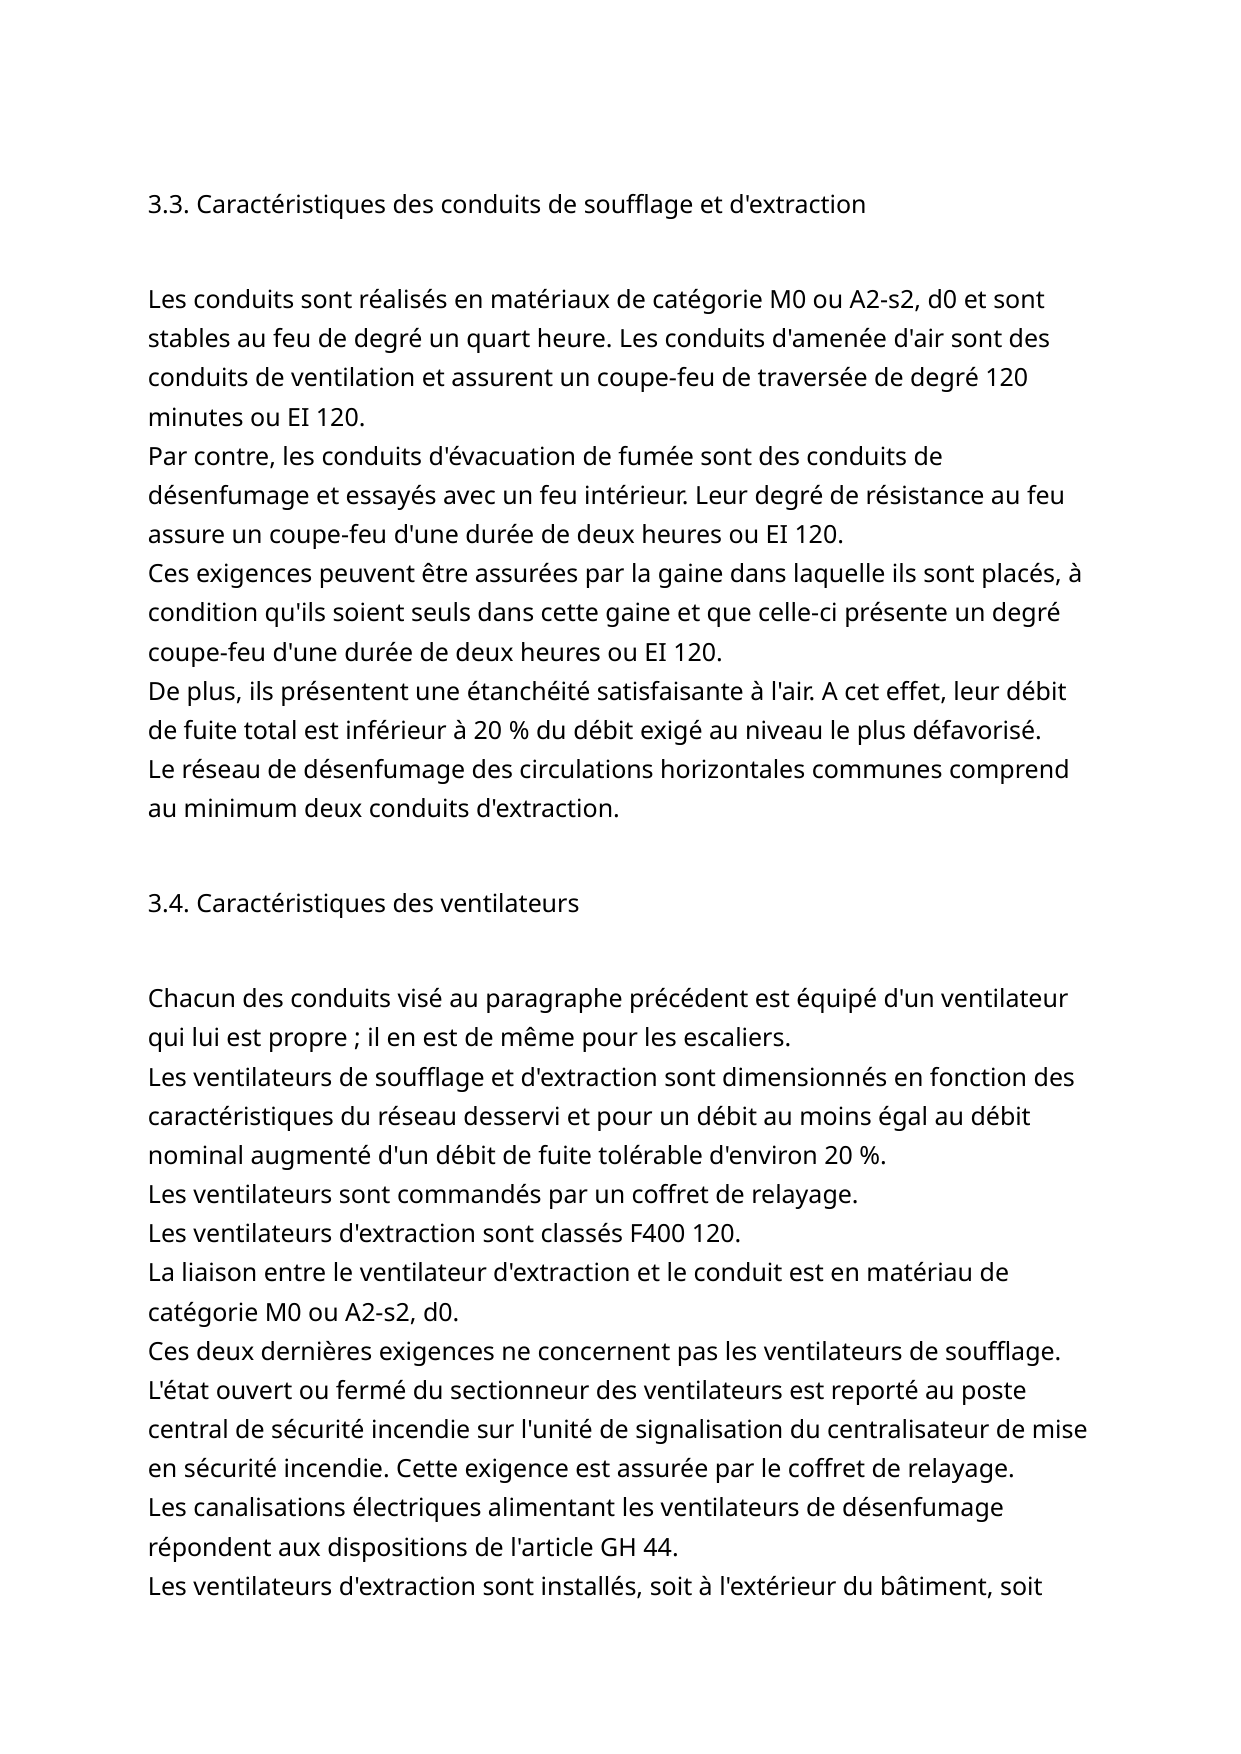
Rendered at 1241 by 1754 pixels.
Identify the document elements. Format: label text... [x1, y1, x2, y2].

text Les conduits sont réalisés en matériaux de catégorie M0 ou A2-s2, d0 et sont stables au feu de degré un quart heure. Les conduits d'amenée d'air sont des conduits de ventilation et assurent un coupe-feu de traversée de degré 120 minutes ou EI 120. Par contre, les conduits d'évacuation de fumée sont des conduits de désenfumage et essayés avec un feu intérieur. Leur degré de résistance au feu assure un coupe-feu d'une durée de deux heures ou EI 120. Ces exigences peuvent être assurées par la gaine dans laquelle ils sont placés, à condition qu'ils soient seuls dans cette gaine et que celle-ci présente un degré coupe-feu d'une durée de deux heures ou EI 120. De plus, ils présentent une étanchéité satisfaisante à l'air. A cet effet, leur débit de fuite total est inférieur à 20 % du débit exigé au niveau le plus défavorisé. Le réseau de désenfumage des circulations horizontales communes comprend au minimum deux conduits d'extraction. [148, 243, 1093, 825]
text 3.4. Caractéristiques des ventilateurs [148, 847, 1093, 920]
text 3.3. Caractéristiques des conduits de soufflage et d'extraction [148, 148, 1093, 221]
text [148, 942, 1093, 1602]
